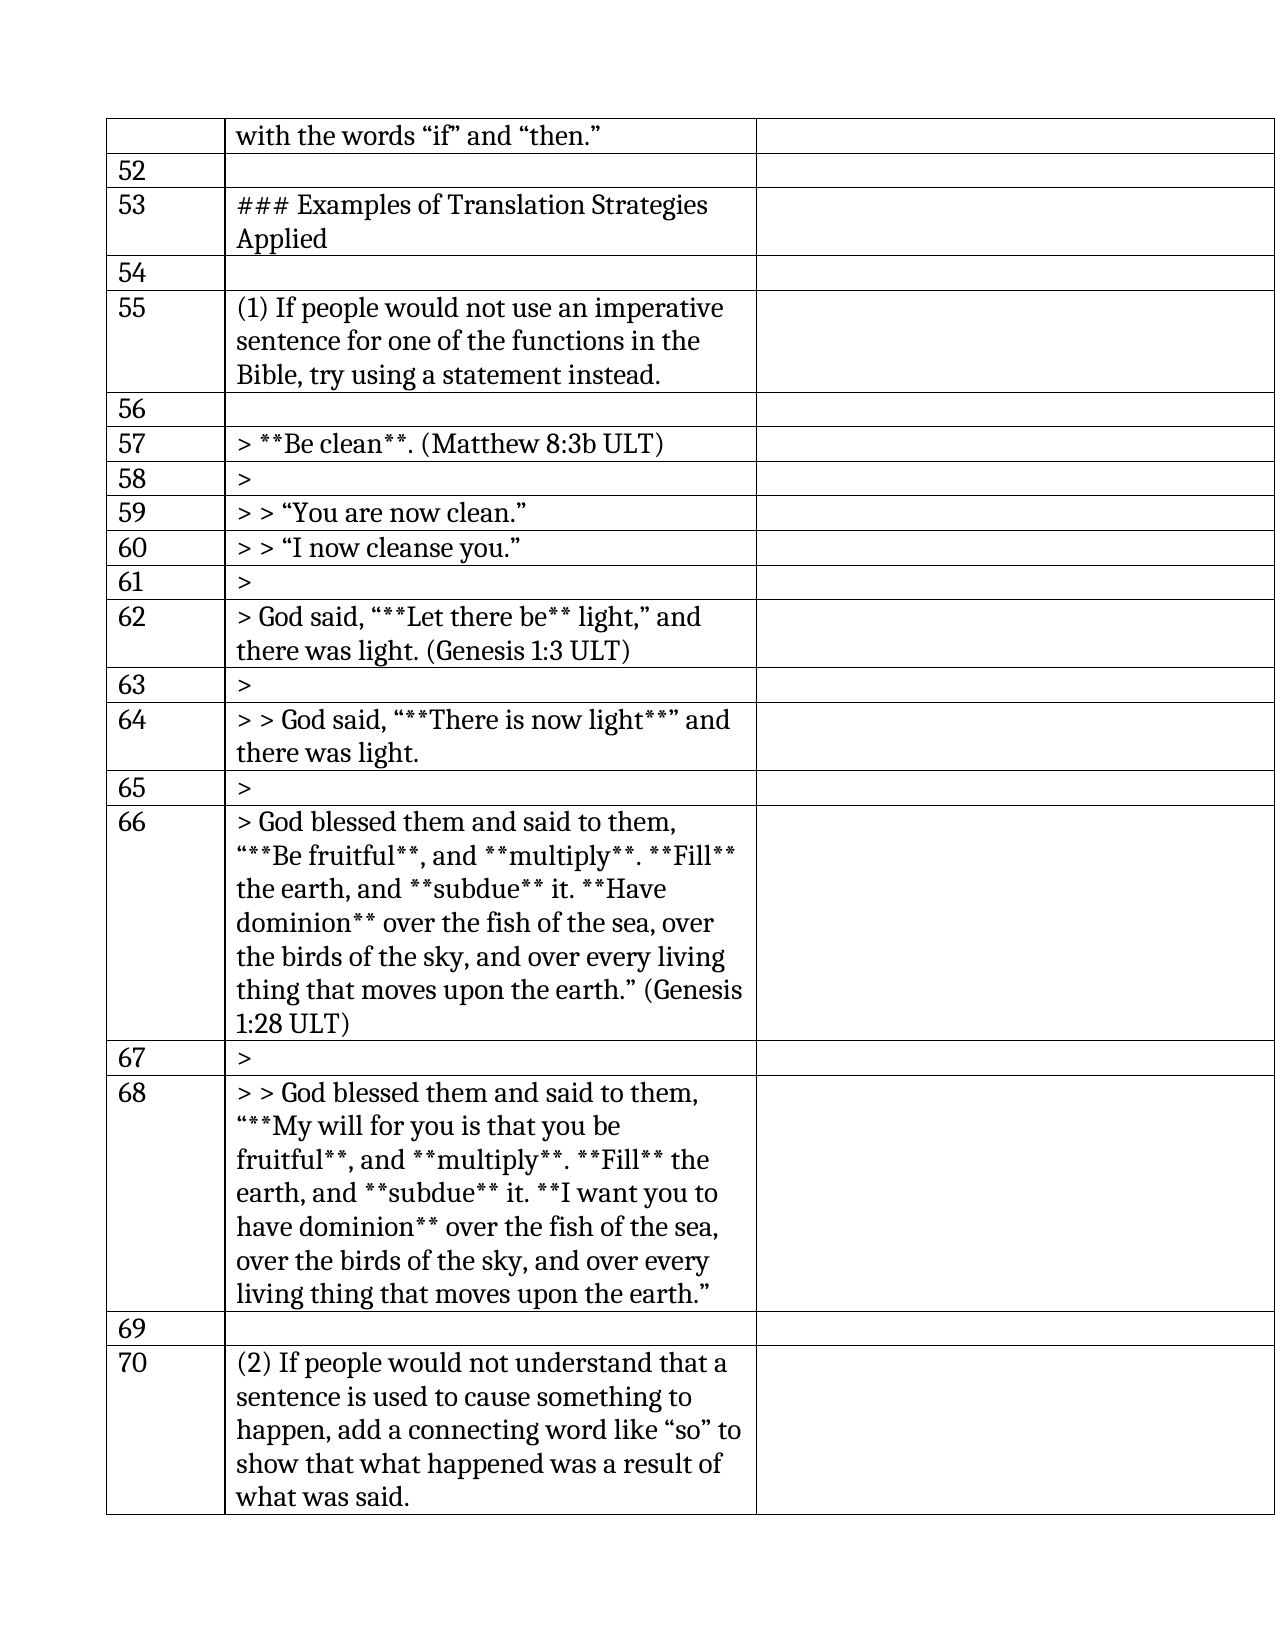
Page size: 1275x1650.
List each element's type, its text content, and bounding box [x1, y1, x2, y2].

table_cell > > God said, “**There is now light**” and there was light. [226, 703, 756, 770]
table_cell 70 [107, 1346, 224, 1514]
table_cell [757, 427, 1274, 461]
table_cell [757, 256, 1274, 290]
table_cell [757, 1312, 1274, 1345]
table_cell (1) If people would not use an imperative sentence for one of the functions in the Bible, try using a statement instead. [226, 291, 756, 392]
table_cell [757, 496, 1274, 530]
table_cell [757, 119, 1274, 153]
table_cell [757, 1346, 1274, 1514]
table_cell [757, 668, 1274, 702]
table_cell [757, 806, 1274, 1040]
table_cell > God blessed them and said to them, “**Be fruitful**, and **multiply**. **Fill** the earth, and **subdue** it. **Have dominion** over the fish of the sea, over the birds of the sky, and over every living thing that moves upon the earth.” (Genesis 1:28 ULT) [226, 806, 756, 1040]
table_cell 51 [107, 119, 224, 153]
table_cell 69 [107, 1312, 224, 1345]
table_cell [757, 531, 1274, 564]
table_cell 52 [107, 154, 224, 187]
table_cell 57 [107, 427, 224, 461]
table_cell > [226, 668, 756, 702]
table_cell > God said, “**Let there be** light,” and there was light. (Genesis 1:3 ULT) [226, 600, 756, 667]
table_cell > > God blessed them and said to them, “**My will for you is that you be fruitful**, and **multiply**. **Fill** the earth, and **subdue** it. **I want you to have dominion** over the fish of the sea, over the birds of the sky, and over every living thing that moves upon the earth.” [226, 1076, 756, 1311]
table_cell [757, 188, 1274, 255]
table_cell [757, 600, 1274, 667]
table_cell 62 [107, 600, 224, 667]
table_cell > **Be clean**. (Matthew 8:3b ULT) [226, 427, 756, 461]
table_cell 63 [107, 668, 224, 702]
table_cell > [226, 771, 756, 804]
table_cell 61 [107, 566, 224, 599]
table_cell 55 [107, 291, 224, 392]
table_cell [757, 1076, 1274, 1311]
table_cell [757, 462, 1274, 495]
table_cell 67 [107, 1041, 224, 1075]
table_cell > > “I now cleanse you.” [226, 531, 756, 564]
table_cell [757, 393, 1274, 426]
table_cell > [226, 462, 756, 495]
table_cell > [226, 566, 756, 599]
table_cell 59 [107, 496, 224, 530]
table_cell 64 [107, 703, 224, 770]
table_cell (2) If people would not understand that a sentence is used to cause something to happen, add a connecting word like “so” to show that what happened was a result of what was said. [226, 1346, 756, 1514]
table_cell 66 [107, 806, 224, 1040]
table_cell [757, 1041, 1274, 1075]
table_cell [226, 1312, 756, 1345]
table_cell > > “You are now clean.” [226, 496, 756, 530]
table_cell (3) If people would not use a command as a condition, translate it as a statement with the words “if” and “then.” [226, 119, 756, 153]
table_cell [757, 771, 1274, 804]
table_cell 53 [107, 188, 224, 255]
table_cell [226, 256, 756, 290]
table_cell > [226, 1041, 756, 1075]
table_cell [757, 291, 1274, 392]
table_cell ### Examples of Translation Strategies Applied [226, 188, 756, 255]
table_cell 60 [107, 531, 224, 564]
table_cell [757, 154, 1274, 187]
table_cell 65 [107, 771, 224, 804]
table_cell 68 [107, 1076, 224, 1311]
table_cell 54 [107, 256, 224, 290]
table_cell [226, 393, 756, 426]
table_cell [757, 703, 1274, 770]
table_cell 58 [107, 462, 224, 495]
table_cell 56 [107, 393, 224, 426]
table_cell [226, 154, 756, 187]
table_cell [757, 566, 1274, 599]
